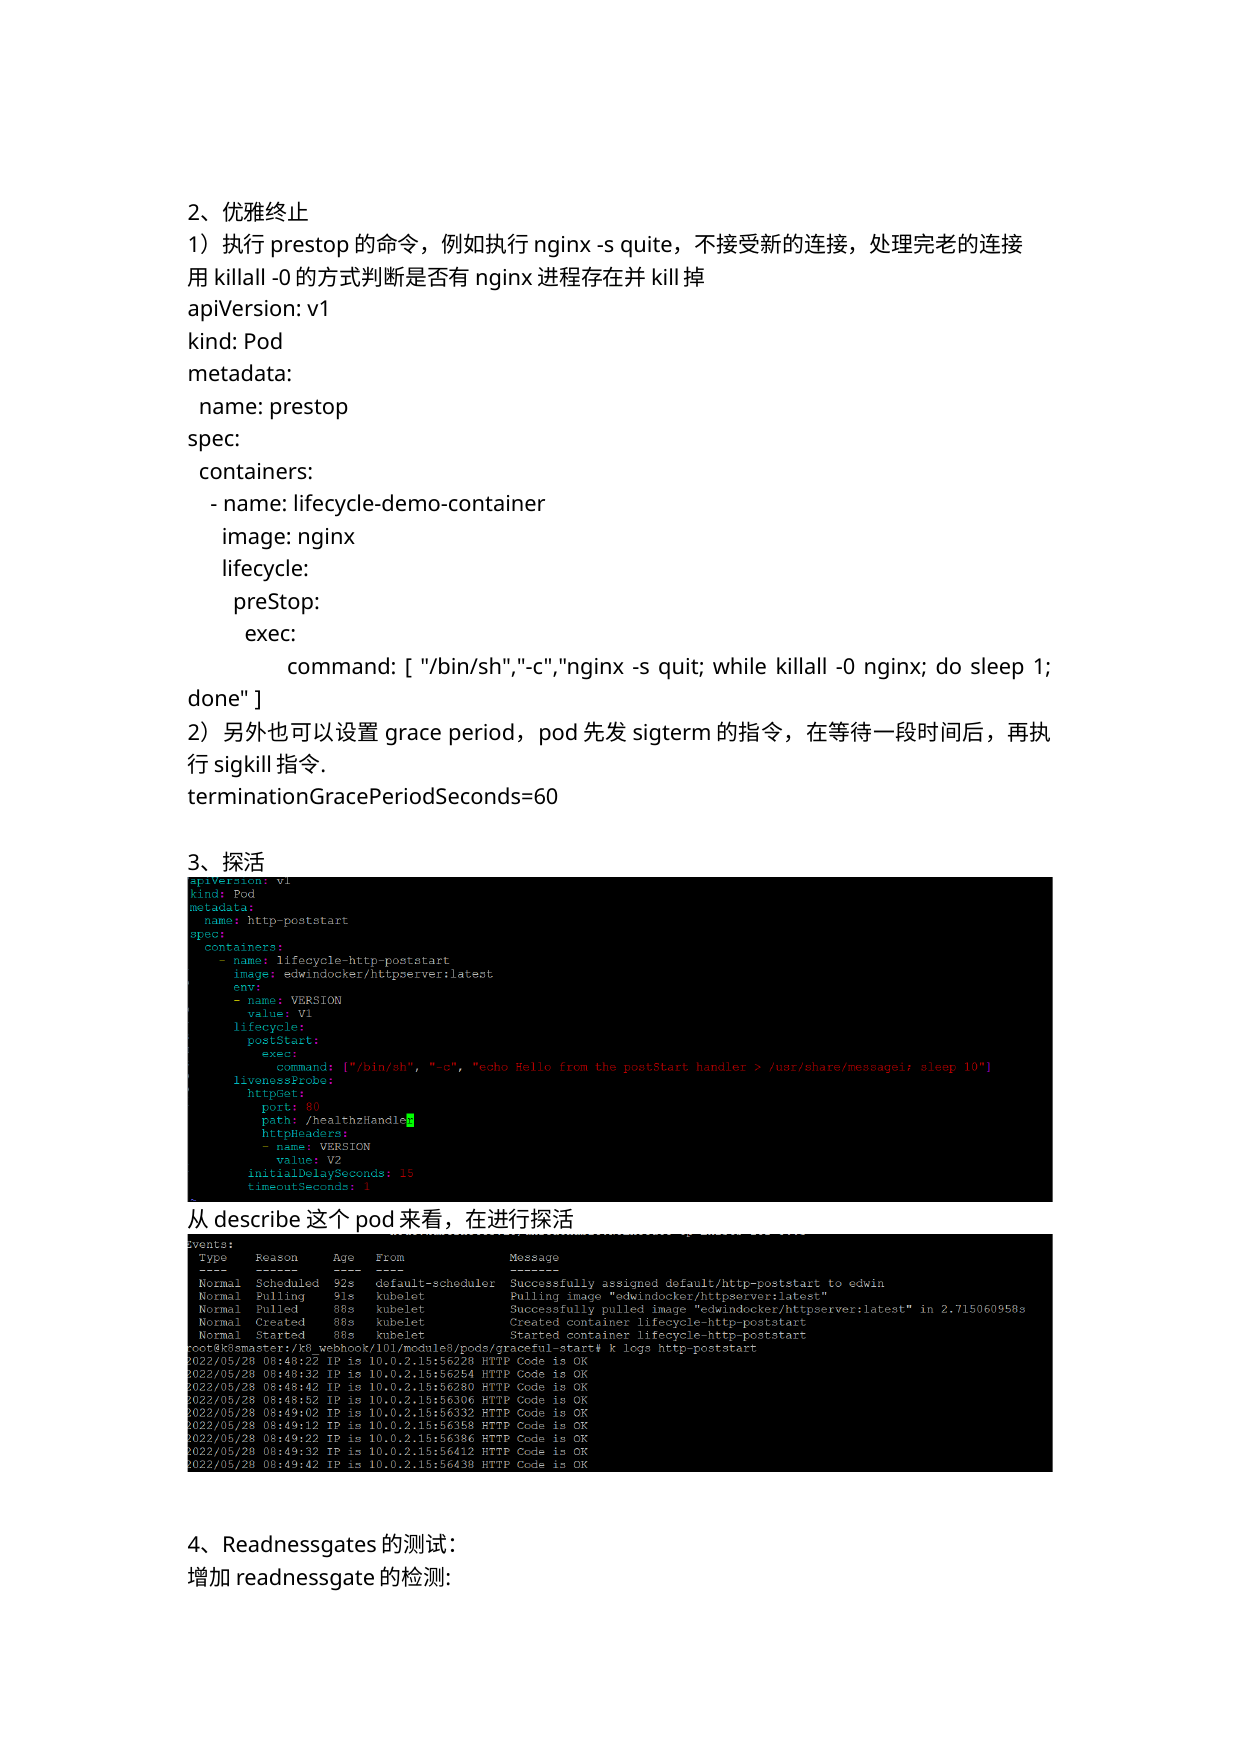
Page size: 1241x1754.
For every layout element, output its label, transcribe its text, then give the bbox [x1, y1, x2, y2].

text 3、探活 [187, 844, 1053, 877]
text - name: lifecycle-demo-container [187, 487, 1053, 519]
text 增加readnessgate的检测: [187, 1559, 1053, 1592]
text spec: [187, 422, 1053, 454]
text command: [ "/bin/sh","-c","nginx -s quit; while killall -0 nginx; do sleep 1; done" ] [187, 649, 1053, 714]
text containers: [187, 454, 1053, 487]
picture [187, 1234, 1053, 1472]
text name: prestop [187, 389, 1053, 422]
text 2）另外也可以设置grace period，pod先发sigterm的指令，在等待一段时间后，再执行sigkill指令. [187, 714, 1053, 779]
text 2、优雅终止 [187, 194, 1053, 227]
picture [187, 877, 1053, 1202]
text 从describe 这个pod来看，在进行探活 [187, 1202, 1053, 1234]
text kind: Pod [187, 324, 1053, 357]
text exec: [187, 617, 1053, 649]
text terminationGracePeriodSeconds=60 [187, 779, 1053, 812]
text metadata: [187, 357, 1053, 389]
text image: nginx [187, 519, 1053, 552]
text 4、Readnessgates的测试： [187, 1527, 1053, 1559]
text 用killall -0的方式判断是否有nginx进程存在并kill掉 [187, 259, 1053, 292]
text preStop: [187, 584, 1053, 617]
text 1）执行prestop的命令，例如执行nginx -s quite，不接受新的连接，处理完老的连接 [187, 227, 1053, 259]
text apiVersion: v1 [187, 292, 1053, 324]
text lifecycle: [187, 552, 1053, 584]
